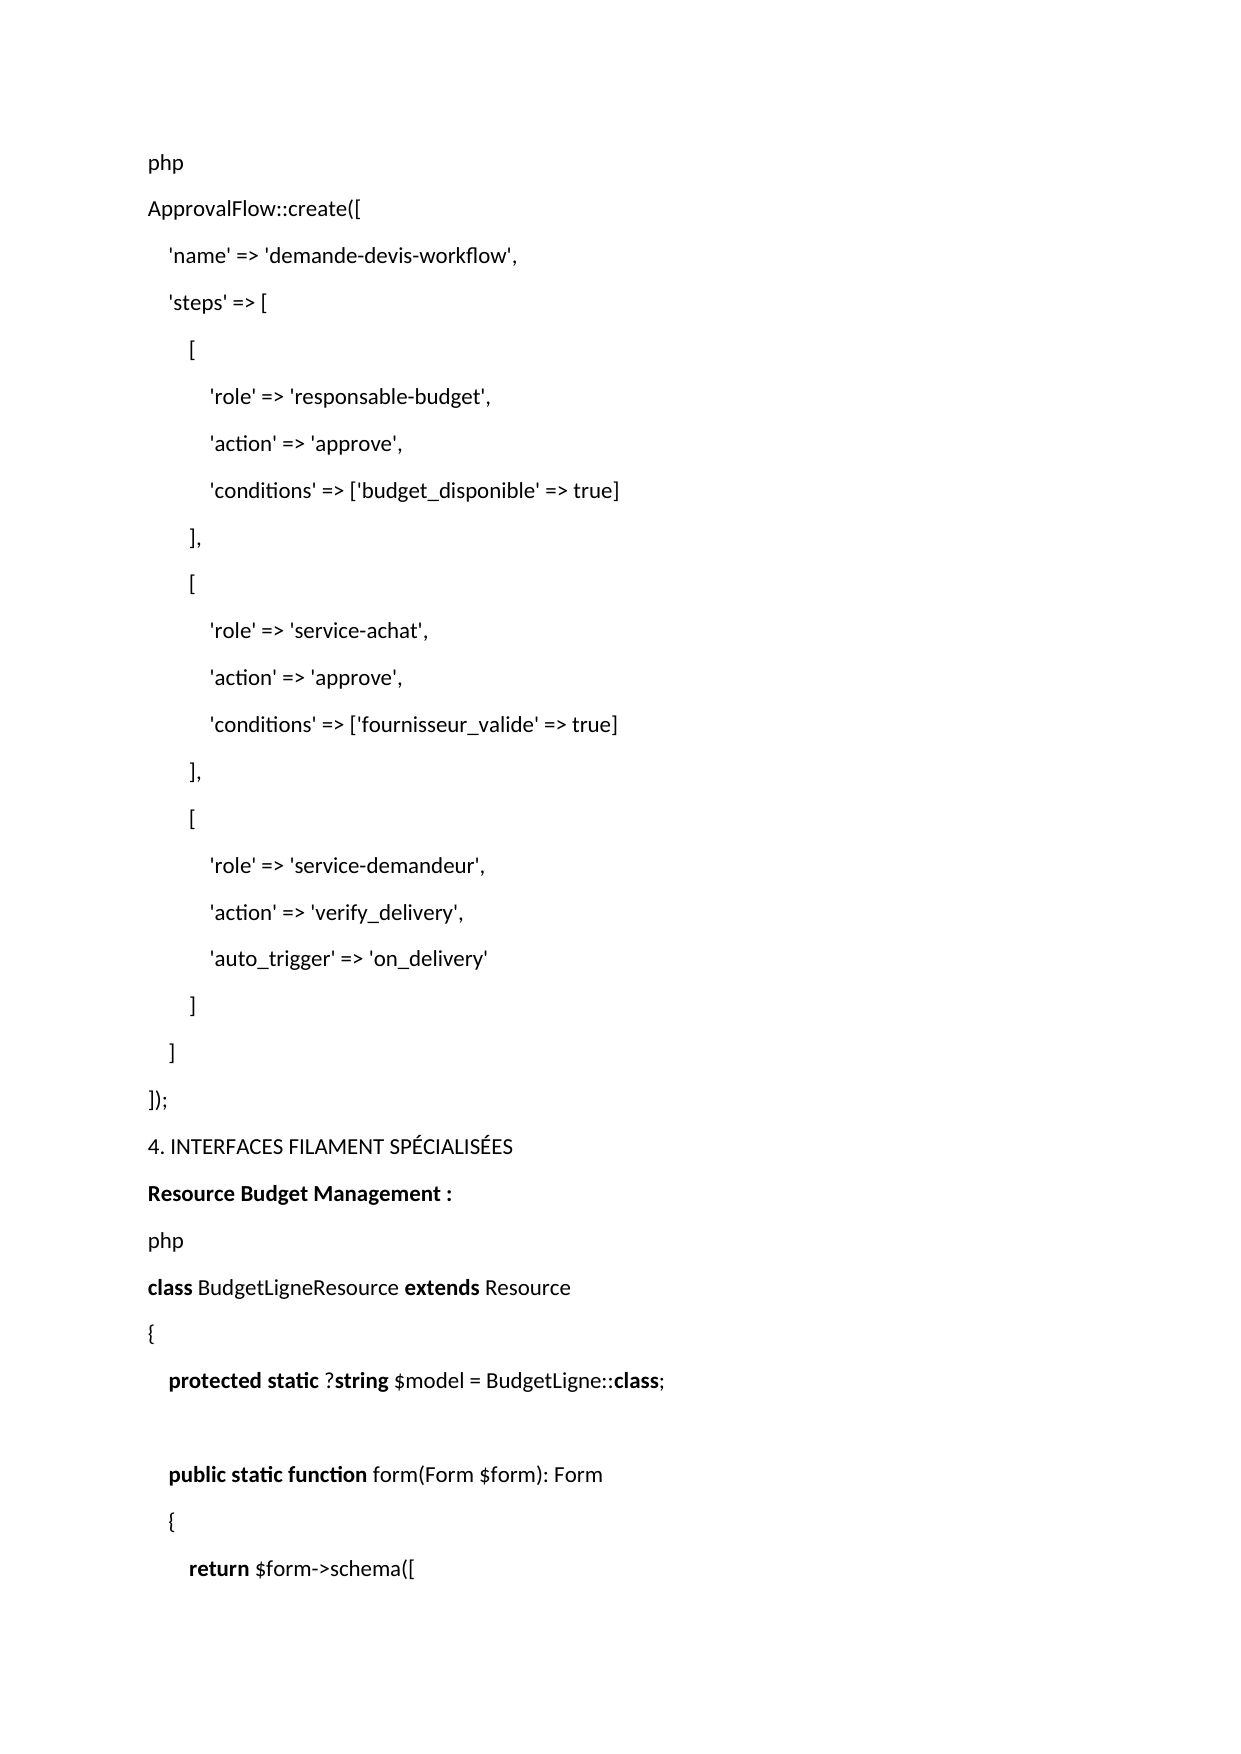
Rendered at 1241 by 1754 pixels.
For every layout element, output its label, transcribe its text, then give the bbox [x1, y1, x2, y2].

text ], [148, 523, 1093, 551]
text 'conditions' => ['budget_disponible' => true] [148, 476, 1093, 504]
text ] [148, 1038, 1093, 1066]
text ], [148, 757, 1093, 785]
text ApprovalFlow::create([ [148, 194, 1093, 222]
text 'name' => 'demande-devis-workflow', [148, 241, 1093, 269]
text 'role' => 'service-achat', [148, 616, 1093, 644]
text php [148, 148, 1093, 176]
text 'conditions' => ['fournisseur_valide' => true] [148, 710, 1093, 738]
text { [148, 1319, 1093, 1347]
text [ [148, 335, 1093, 363]
text public static function form(Form $form): Form [148, 1460, 1093, 1488]
text class BudgetLigneResource extends Resource [148, 1273, 1093, 1301]
text protected static ?string $model = BudgetLigne::class; [148, 1366, 1093, 1394]
text 'steps' => [ [148, 288, 1093, 316]
text 4. INTERFACES FILAMENT SPÉCIALISÉES [148, 1132, 1093, 1160]
text { [148, 1507, 1093, 1535]
text [ [148, 804, 1093, 832]
text [ [148, 569, 1093, 597]
text php [148, 1226, 1093, 1254]
text 'role' => 'service-demandeur', [148, 851, 1093, 879]
text ] [148, 991, 1093, 1019]
text ]); [148, 1085, 1093, 1113]
text return $form->schema([ [148, 1554, 1093, 1582]
text Resource Budget Management : [148, 1179, 1093, 1207]
text 'action' => 'approve', [148, 663, 1093, 691]
text 'role' => 'responsable-budget', [148, 382, 1093, 410]
text 'action' => 'approve', [148, 429, 1093, 457]
text 'action' => 'verify_delivery', [148, 898, 1093, 926]
text 'auto_trigger' => 'on_delivery' [148, 944, 1093, 972]
